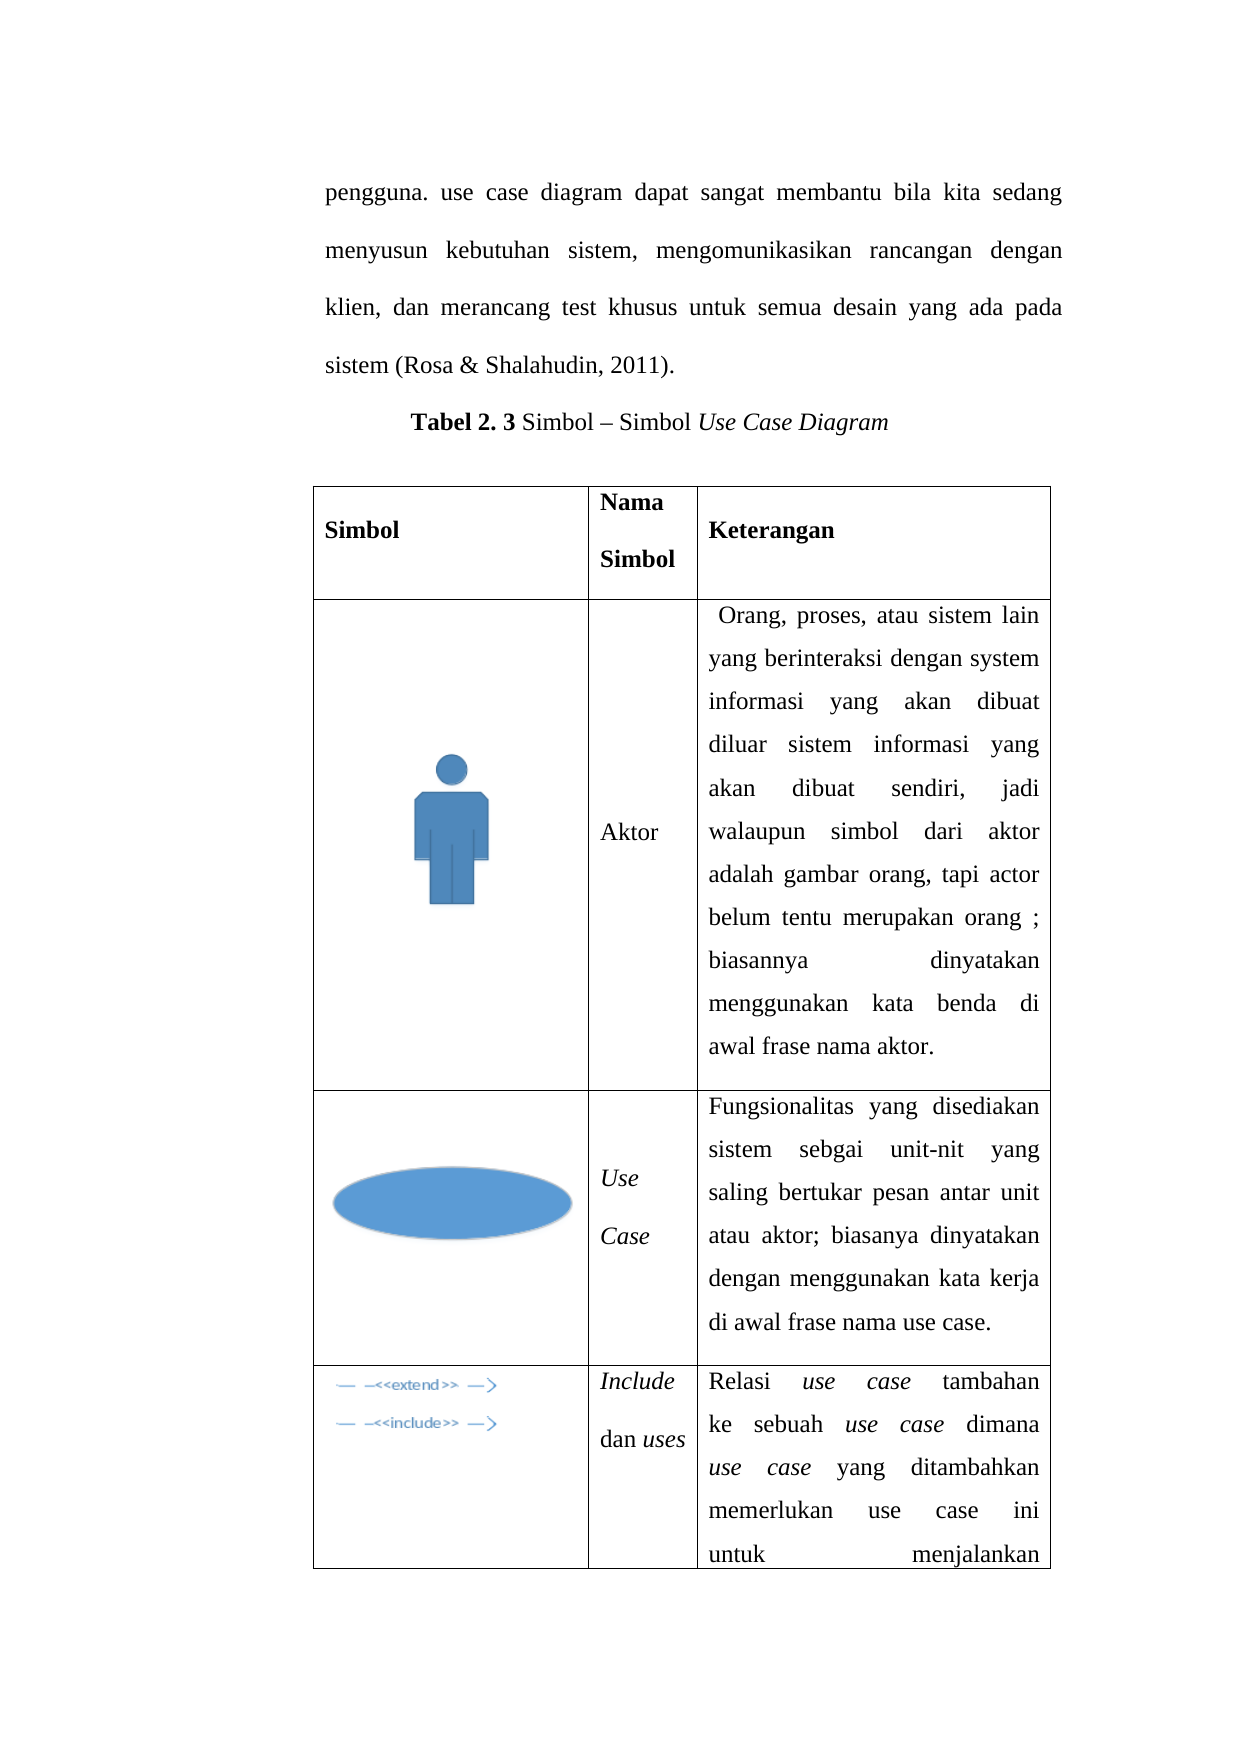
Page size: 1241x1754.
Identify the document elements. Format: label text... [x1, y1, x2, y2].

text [325, 177, 1063, 378]
table_cell Orang, proses, atau sistem lain yang berinteraksi dengan system informasi yang akan dibuat diluar sistem informasi yang akan dibuat sendiri, jadi walaupun simbol dari aktor adalah gambar orang, tapi actor belum tentu merupakan orang ; biasannya dinyatakan menggunakan kata benda di awal frase nama aktor. [698, 600, 1050, 1090]
table_cell [314, 1366, 588, 1567]
table_cell atribut user [333, 1202, 574, 1246]
table_header Nama Simbol [589, 487, 697, 599]
table_header Keterangan [698, 487, 1050, 599]
table_cell Aktor [589, 600, 697, 1090]
table_cell Include dan uses [589, 1366, 697, 1567]
table_cell Use Case [589, 1091, 697, 1365]
table_cell Fungsionalitas yang disediakan sistem sebgai unit-nit yang saling bertukar pesan antar unit atau aktor; biasanya dinyatakan dengan menggunakan kata kerja di awal frase nama use case. [698, 1091, 1050, 1365]
text Tabel 2. 4 Simbol – Simbol Use Case Diagram [236, 407, 1063, 436]
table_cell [698, 1366, 1050, 1567]
table_cell [314, 1091, 588, 1365]
table_header Simbol [314, 487, 588, 599]
table_cell [314, 600, 588, 1090]
